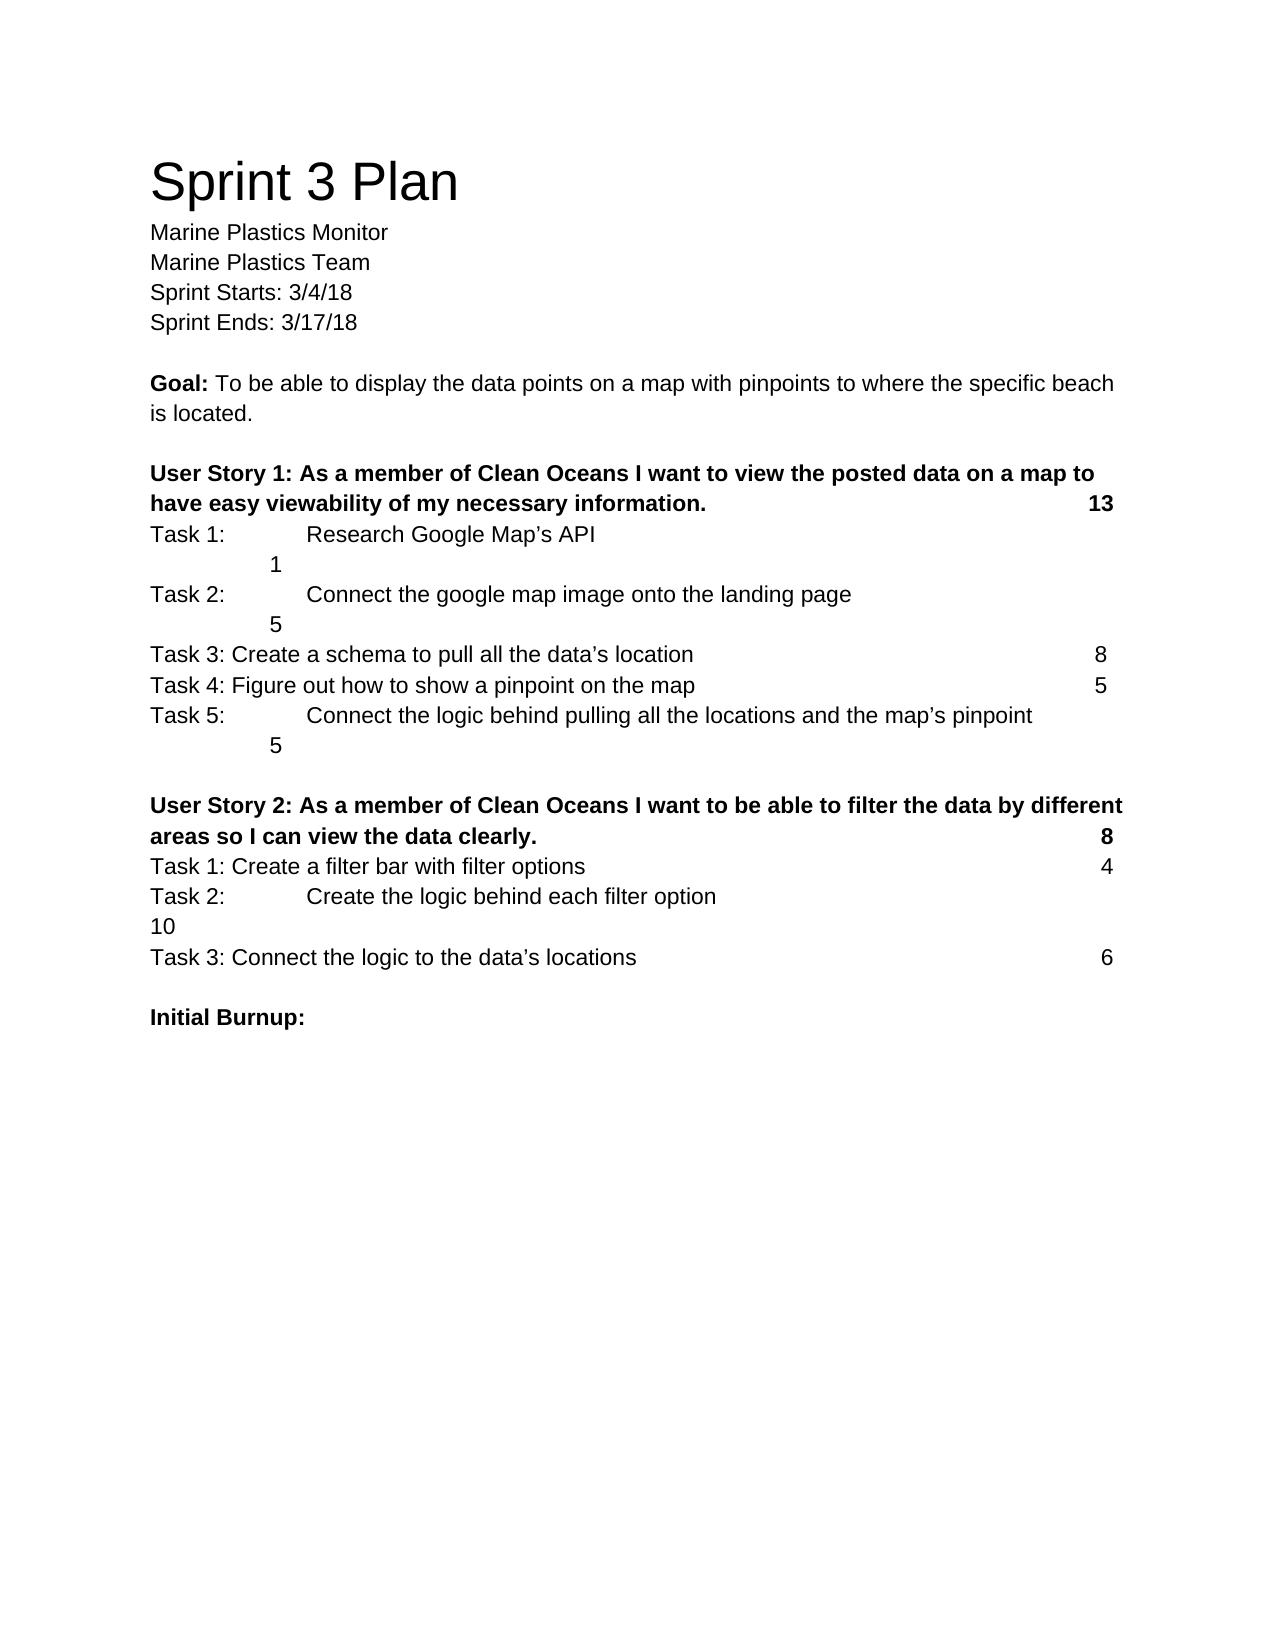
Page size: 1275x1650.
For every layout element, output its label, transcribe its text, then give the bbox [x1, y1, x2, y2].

title Sprint 3 Plan [150, 150, 1125, 212]
text Marine Plastics Monitor [150, 218, 1125, 245]
text User Story 1: As a member of Clean Oceans I want to view the posted data on a map to have easy viewability of my necessary information. 13 [150, 460, 1125, 517]
text Task 1: Research Google Map’s API 1 [150, 521, 1125, 577]
text Task 4: Figure out how to show a pinpoint on the map 5 [150, 672, 1125, 698]
text Sprint Starts: 3/4/18 [150, 279, 1125, 305]
text Task 1: Create a filter bar with filter options 4 [150, 853, 1125, 879]
text Sprint Ends: 3/17/18 [150, 309, 1125, 336]
text Marine Plastics Team [150, 249, 1125, 275]
text Task 3: Create a schema to pull all the data’s location 8 [150, 641, 1125, 668]
text Goal: To be able to display the data points on a map with pinpoints to where the specific beach is located. [150, 369, 1125, 426]
text Initial Burnup: [150, 1004, 1125, 1030]
text Task 2: Create the logic behind each filter option 10 [150, 883, 1125, 940]
text Task 5: Connect the logic behind pulling all the locations and the map’s pinpoint 5 [150, 702, 1125, 758]
text User Story 2: As a member of Clean Oceans I want to be able to filter the data by different areas so I can view the data clearly. 8 [150, 792, 1125, 849]
text Task 3: Connect the logic to the data’s locations 6 [150, 943, 1125, 970]
text Task 2: Connect the google map image onto the landing page 5 [150, 581, 1125, 638]
